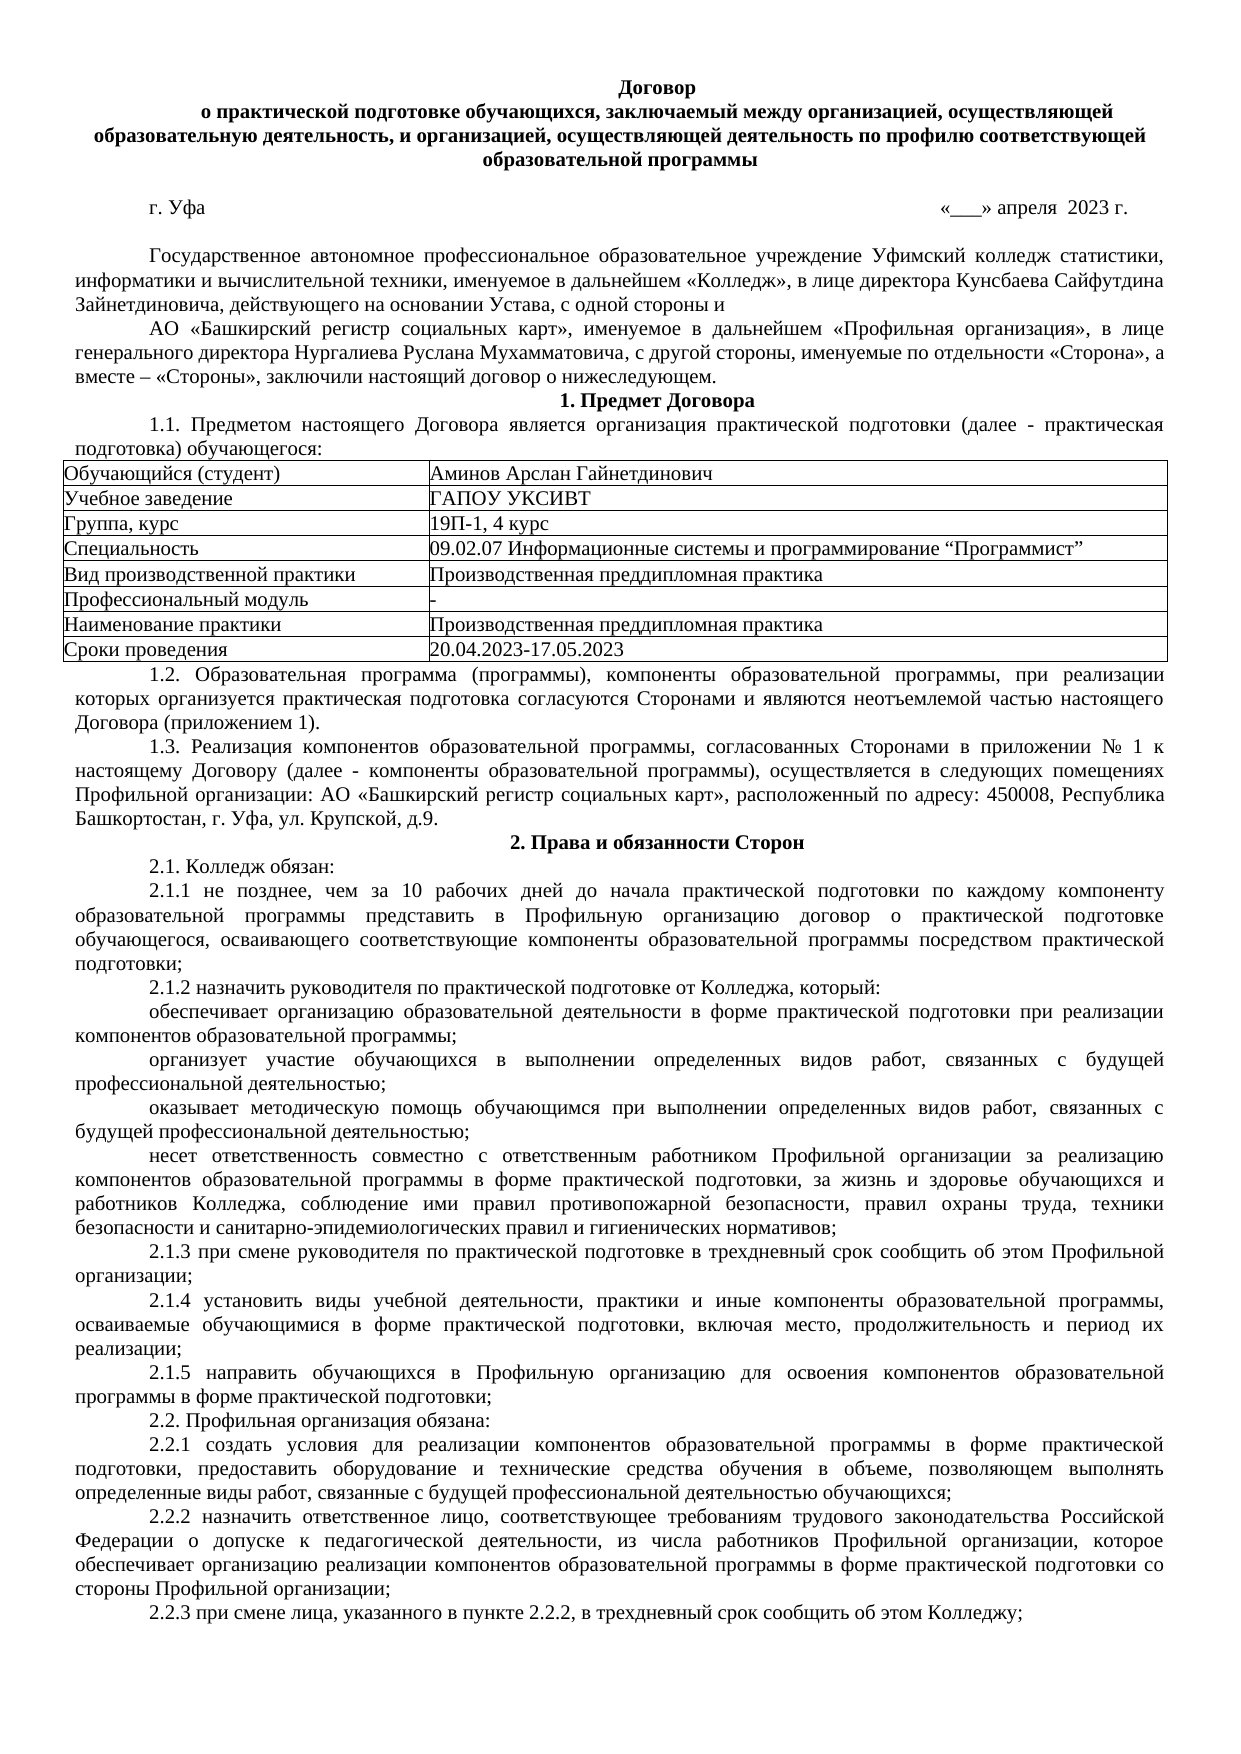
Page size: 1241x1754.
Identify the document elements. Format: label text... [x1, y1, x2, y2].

text 2.2.1 создать условия для реализации компонентов образовательной программы в форме практической подготовки, предоставить оборудование и технические средства обучения в объеме, позволяющем выполнять определенные виды работ, связанные с будущей профессиональной деятельностью обучающихся; [75, 1432, 1165, 1504]
text 2.2.3 при смене лица, указанного в пункте 2.2.2, в трехдневный срок сообщить об этом Колледжу; [75, 1600, 1165, 1624]
text 2.1. Колледж обязан: [75, 854, 1165, 878]
text 2.2.2 назначить ответственное лицо, соответствующее требованиям трудового законодательства Российской Федерации о допуске к педагогической деятельности, из числа работников Профильной организации, которое обеспечивает организацию реализации компонентов образовательной программы в форме практической подготовки со стороны Профильной организации; [75, 1504, 1165, 1600]
table_cell Производственная преддипломная практика [430, 561, 1167, 586]
table_cell Производственная преддипломная практика [430, 612, 1167, 636]
text Договор [75, 75, 1165, 99]
table_cell 20.04.2023-17.05.2023 [430, 637, 1167, 661]
table_cell ГАПОУ УКСИВТ [430, 486, 1167, 510]
text Государственное автономное профессиональное образовательное учреждение Уфимский колледж статистики, информатики и вычислительной техники, именуемое в дальнейшем «Колледж», в лице директора Кунсбаева Сайфутдина Зайнетдиновича, действующего на основании Устава, с одной стороны и [75, 243, 1165, 316]
table_cell Группа, курс [64, 511, 429, 535]
text оказывает методическую помощь обучающимся при выполнении определенных видов работ, связанных с будущей профессиональной деятельностью; [75, 1095, 1165, 1143]
table_cell 09.02.07 Информационные системы и программирование “Программист” [430, 536, 1167, 560]
table_header Обучающийся (студент) [64, 461, 429, 485]
text 2. Права и обязанности Сторон [75, 830, 1165, 854]
table_cell - [430, 587, 1167, 611]
text 2.1.3 при смене руководителя по практической подготовке в трехдневный срок сообщить об этом Профильной организации; [75, 1239, 1165, 1287]
text 2.1.2 назначить руководителя по практической подготовке от Колледжа, который: [75, 975, 1165, 999]
text АО «Башкирский регистр социальных карт», именуемое в дальнейшем «Профильная организация», в лице генерального директора Нургалиева Руслана Мухамматовича, с другой стороны, именуемые по отдельности «Сторона», а вместе – «Стороны», заключили настоящий договор о нижеследующем. [75, 316, 1165, 388]
table_cell Специальность [64, 536, 429, 560]
text 1.1. Предметом настоящего Договора является организация практической подготовки (далее - практическая подготовка) обучающегося: [75, 412, 1165, 460]
text 1.3. Реализация компонентов образовательной программы, согласованных Сторонами в приложении № 1 к настоящему Договору (далее - компоненты образовательной программы), осуществляется в следующих помещениях Профильной организации: АО «Башкирский регистр социальных карт», расположенный по адресу: 450008, Республика Башкортостан, г. Уфа, ул. Крупской, д.9. [75, 734, 1165, 830]
table_cell Наименование практики [64, 612, 429, 636]
text г. Уфа «___» апреля 2023 г. [75, 195, 1165, 219]
text обеспечивает организацию образовательной деятельности в форме практической подготовки при реализации компонентов образовательной программы; [75, 999, 1165, 1047]
table_cell Учебное заведение [64, 486, 429, 510]
text 2.1.5 направить обучающихся в Профильную организацию для освоения компонентов образовательной программы в форме практической подготовки; [75, 1360, 1165, 1408]
text о практической подготовке обучающихся, заключаемый между организацией, осуществляющей образовательную деятельность, и организацией, осуществляющей деятельность по профилю соответствующей образовательной программы [75, 99, 1165, 171]
text 2.1.4 установить виды учебной деятельности, практики и иные компоненты образовательной программы, осваиваемые обучающимися в форме практической подготовки, включая место, продолжительность и период их реализации; [75, 1287, 1165, 1360]
text 2.1.1 не позднее, чем за 10 рабочих дней до начала практической подготовки по каждому компоненту образовательной программы представить в Профильную организацию договор о практической подготовке обучающегося, осваивающего соответствующие компоненты образовательной программы посредством практической подготовки; [75, 878, 1165, 975]
table_header Аминов Арслан Гайнетдинович [430, 461, 1167, 485]
text несет ответственность совместно с ответственным работником Профильной организации за реализацию компонентов образовательной программы в форме практической подготовки, за жизнь и здоровье обучающихся и работников Колледжа, соблюдение ими правил противопожарной безопасности, правил охраны труда, техники безопасности и санитарно-эпидемиологических правил и гигиенических нормативов; [75, 1143, 1165, 1239]
text 2.2. Профильная организация обязана: [75, 1408, 1165, 1432]
text 1.2. Образовательная программа (программы), компоненты образовательной программы, при реализации которых организуется практическая подготовка согласуются Сторонами и являются неотъемлемой частью настоящего Договора (приложением 1). [75, 662, 1165, 734]
table_cell Сроки проведения [64, 637, 429, 661]
text организует участие обучающихся в выполнении определенных видов работ, связанных с будущей профессиональной деятельностью; [75, 1047, 1165, 1095]
table_cell 19П-1, 4 курс [430, 511, 1167, 535]
table_cell Вид производственной практики [64, 561, 429, 586]
table_cell Профессиональный модуль [64, 587, 429, 611]
text 1. Предмет Договора [75, 388, 1165, 412]
